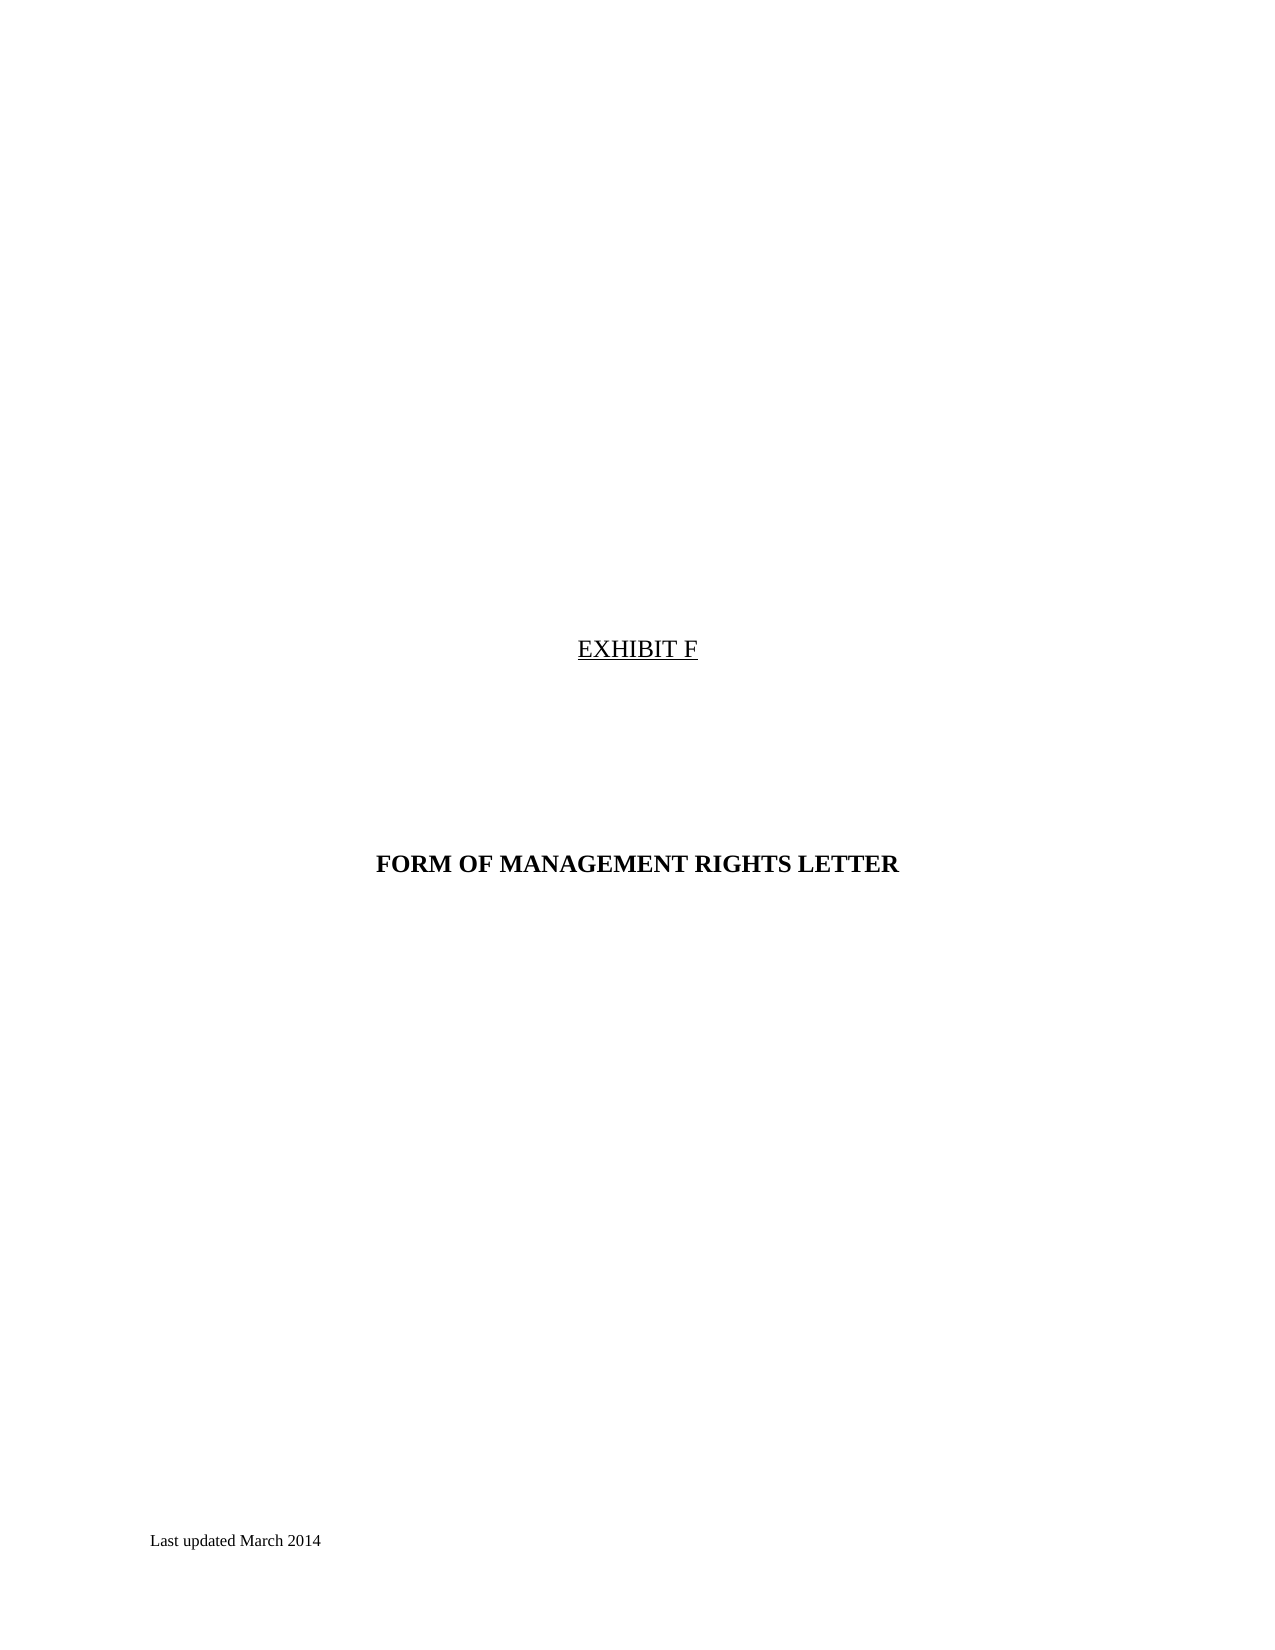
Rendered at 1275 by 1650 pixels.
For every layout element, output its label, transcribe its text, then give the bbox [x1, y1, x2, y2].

text EXHIBIT [150, 634, 1125, 662]
text FORM OF MANAGEMENT RIGHTS LETTER [150, 849, 1125, 877]
